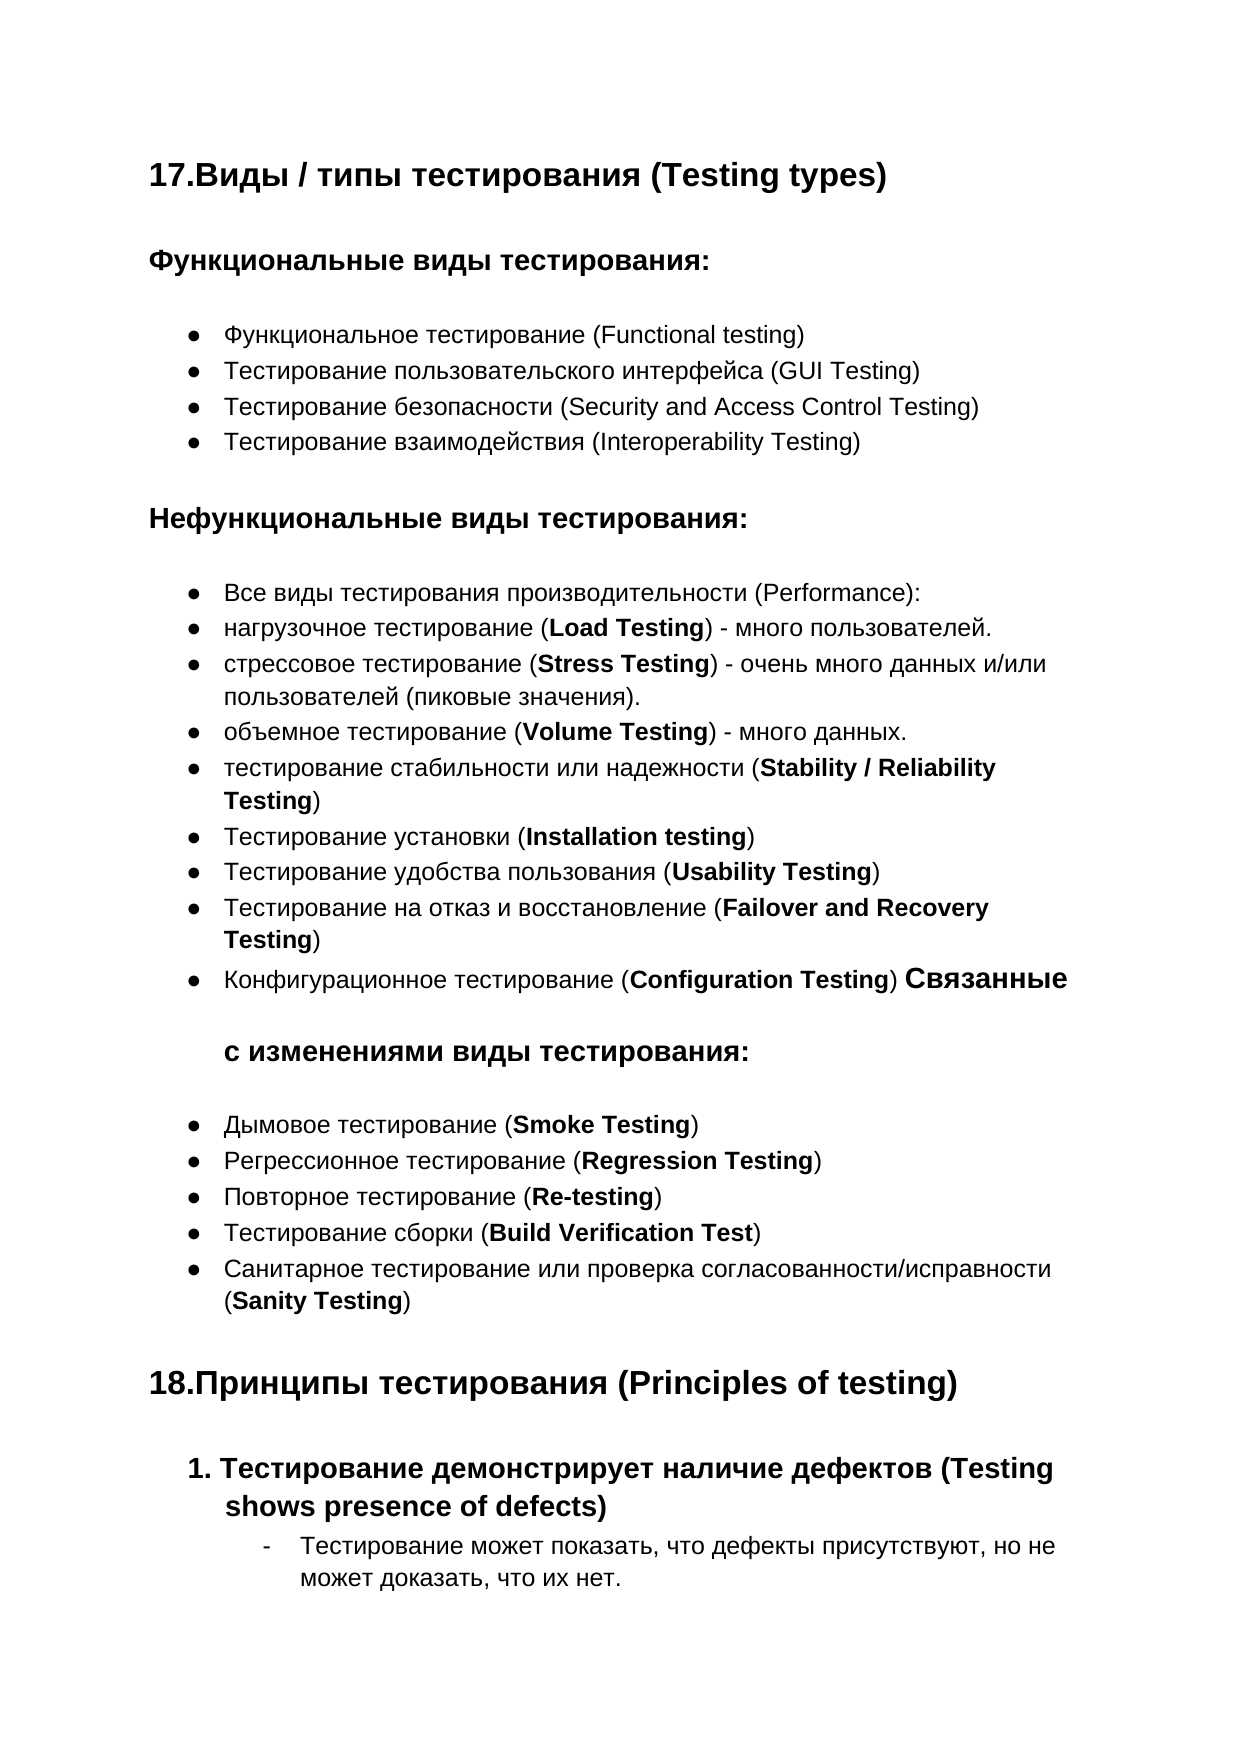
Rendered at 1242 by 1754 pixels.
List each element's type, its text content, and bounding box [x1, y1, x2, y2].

list стрессовое тестирование (Stress Testing) - очень много данных и/или пользователей (пиковые значения). [186, 649, 1090, 710]
list Повторное тестирование (Re-testing) [186, 1182, 1090, 1211]
list Тестирование пользовательского интерфейса (GUI Testing) [186, 356, 1090, 384]
list Санитарное тестирование или проверка согласованности/исправности (Sanity Testing) [186, 1254, 1090, 1315]
list Функциональное тестирование (Functional testing) [186, 320, 1090, 349]
list тестирование стабильности или надежности (Stability / Reliability Testing) [186, 753, 1090, 814]
list Тестирование взаимодействия (Interoperability Testing) [186, 427, 1090, 456]
list Тестирование удобства пользования (Usability Testing) [186, 857, 1090, 886]
list Регрессионное тестирование (Regression Testing) [186, 1146, 1090, 1175]
list Конфигурационное тестирование (Configuration Testing) Связанные с изменениями виды тестирования: [186, 961, 1090, 1068]
text Функциональные виды тестирования: [148, 243, 1058, 277]
list Дымовое тестирование (Smoke Testing) [186, 1110, 1090, 1139]
list Тестирование безопасности (Security and Access Control Testing) [186, 392, 1090, 420]
list Все виды тестирования производительности (Performance): [186, 577, 1090, 606]
list Тестирование установки (Installation testing) [186, 821, 1090, 850]
list Тестирование на отказ и восстановление (Failover and Recovery Testing) [186, 893, 1090, 954]
list объемное тестирование (Volume Testing) - много данных. [186, 717, 1090, 746]
list Тестирование сборки (Build Verification Test) [186, 1218, 1090, 1247]
text - Тестирование может показать, что дефекты присутствуют, но не может доказать, что их нет. [262, 1531, 1090, 1592]
list нагрузочное тестирование (Load Testing) - много пользователей. [186, 613, 1090, 642]
text Нефункциональные виды тестирования: [148, 501, 1058, 534]
subtitle 1. Тестирование демонстрирует наличие дефектов (Testing shows presence of defects) [187, 1451, 1058, 1523]
subtitle 17.Виды / типы тестирования (Testing types) [148, 155, 1090, 194]
subtitle 18.Принципы тестирования (Principles of testing) [148, 1363, 1090, 1402]
